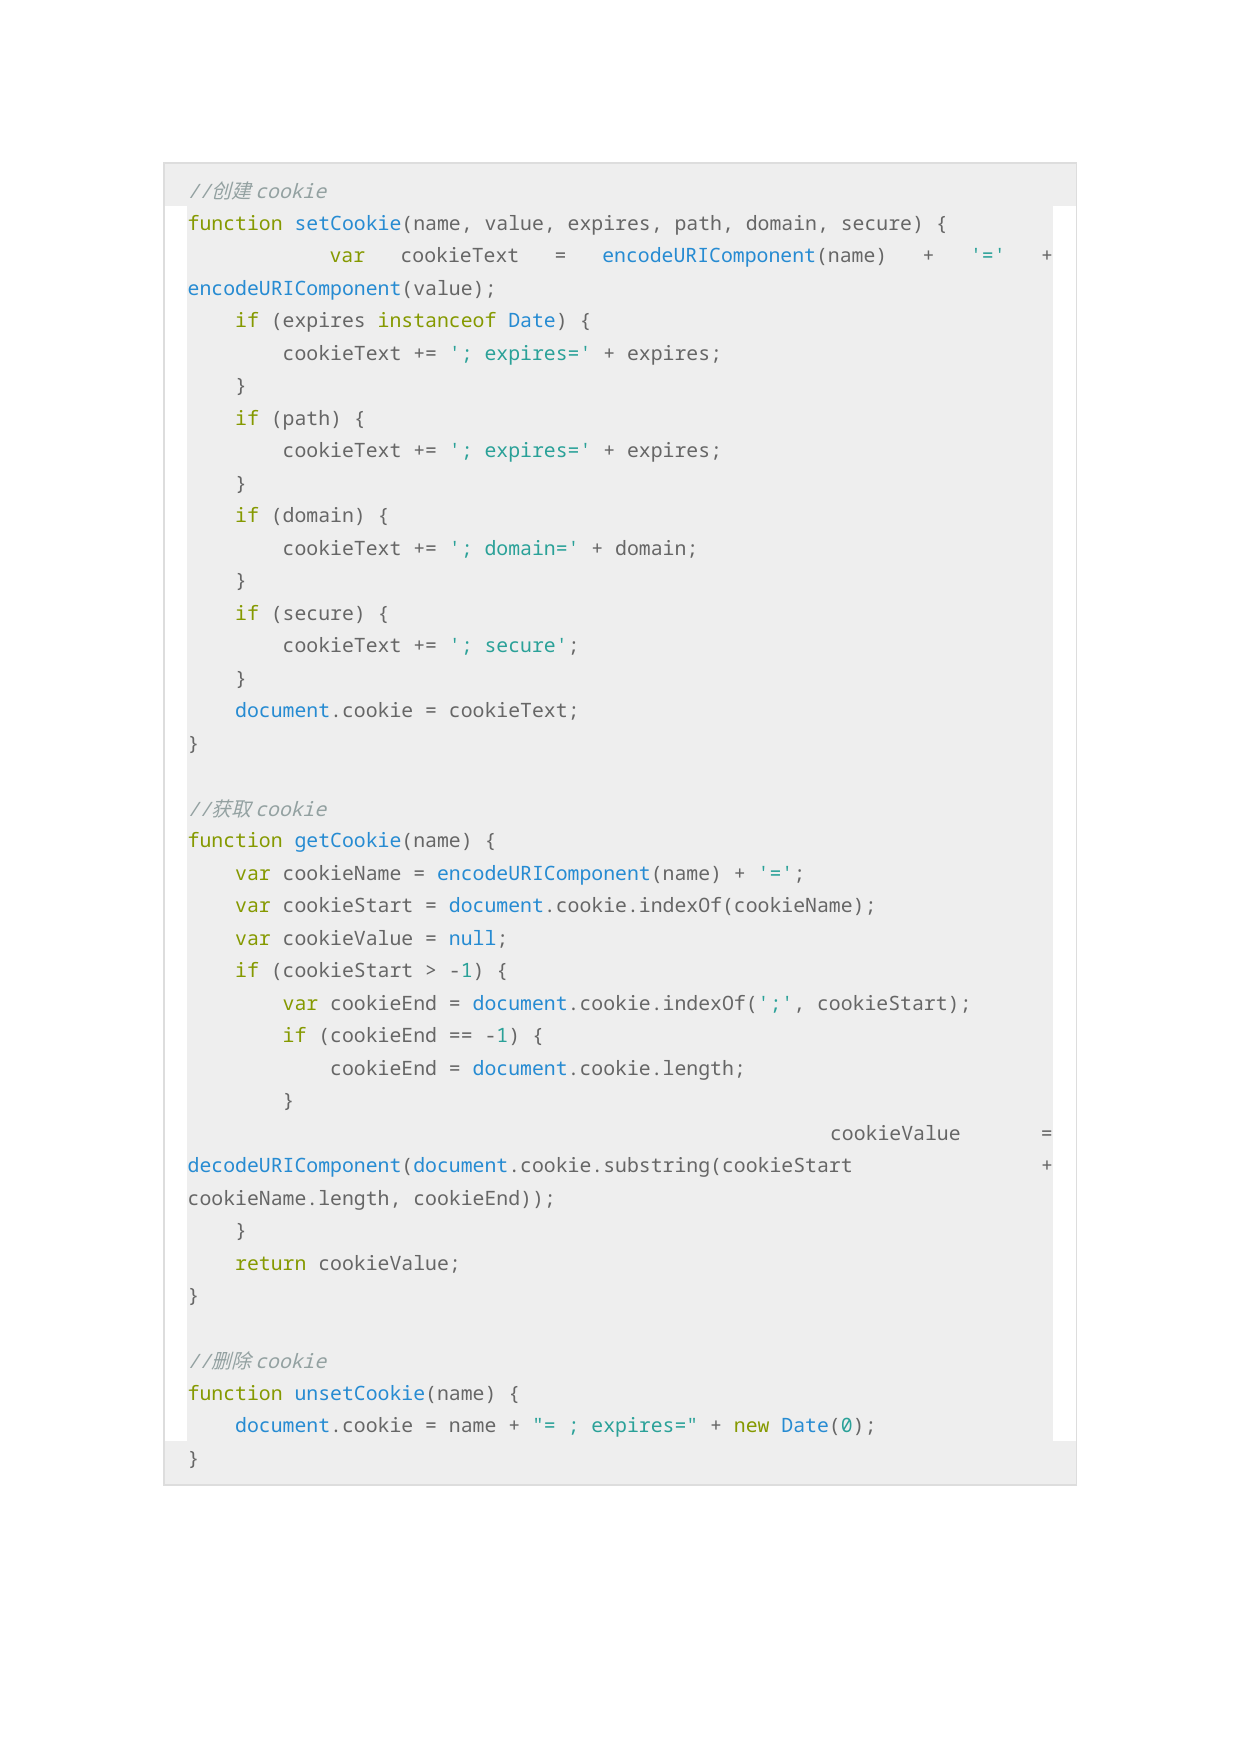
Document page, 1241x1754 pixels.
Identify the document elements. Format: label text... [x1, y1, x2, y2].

text var cookieEnd = document.cookie.indexOf(';', cookieStart); [187, 986, 1053, 1019]
text cookieText += '; secure'; [187, 629, 1053, 661]
text cookieText += '; domain=' + domain; [187, 531, 1053, 564]
text var cookieText = encodeURIComponent(name) + '=' + encodeURIComponent(value); [187, 239, 1053, 304]
text cookieValue = decodeURIComponent(document.cookie.substring(cookieStart + cookieName.length, cookieEnd)); [187, 1116, 1053, 1214]
text cookieText += '; expires=' + expires; [187, 336, 1053, 369]
text } [187, 564, 1053, 596]
text var cookieStart = document.cookie.indexOf(cookieName); [187, 889, 1053, 921]
text //删除cookie [187, 1344, 1053, 1376]
text //获取cookie [187, 791, 1053, 824]
text function unsetCookie(name) { [187, 1376, 1053, 1409]
text //创建cookie [165, 164, 1076, 206]
text function getCookie(name) { [187, 824, 1053, 856]
text if (domain) { [187, 499, 1053, 531]
text function setCookie(name, value, expires, path, domain, secure) { [187, 206, 1053, 239]
text } [187, 726, 1053, 759]
text return cookieValue; [187, 1246, 1053, 1279]
text var cookieName = encodeURIComponent(name) + '='; [187, 856, 1053, 889]
text cookieText += '; expires=' + expires; [187, 434, 1053, 466]
text if (path) { [187, 401, 1053, 434]
text if (expires instanceof Date) { [187, 304, 1053, 336]
text } [187, 369, 1053, 401]
text } [187, 1084, 1053, 1116]
text cookieEnd = document.cookie.length; [187, 1051, 1053, 1084]
text } [187, 1279, 1053, 1311]
text } [165, 1429, 1076, 1484]
text document.cookie = name + "= ; expires=" + new Date(0); [187, 1409, 1053, 1429]
text } [187, 466, 1053, 499]
text document.cookie = cookieText; [187, 694, 1053, 726]
text if (secure) { [187, 596, 1053, 629]
text if (cookieEnd == -1) { [187, 1019, 1053, 1051]
text if (cookieStart > -1) { [187, 954, 1053, 986]
text } [187, 1214, 1053, 1246]
text var cookieValue = null; [187, 921, 1053, 954]
text } [187, 661, 1053, 694]
